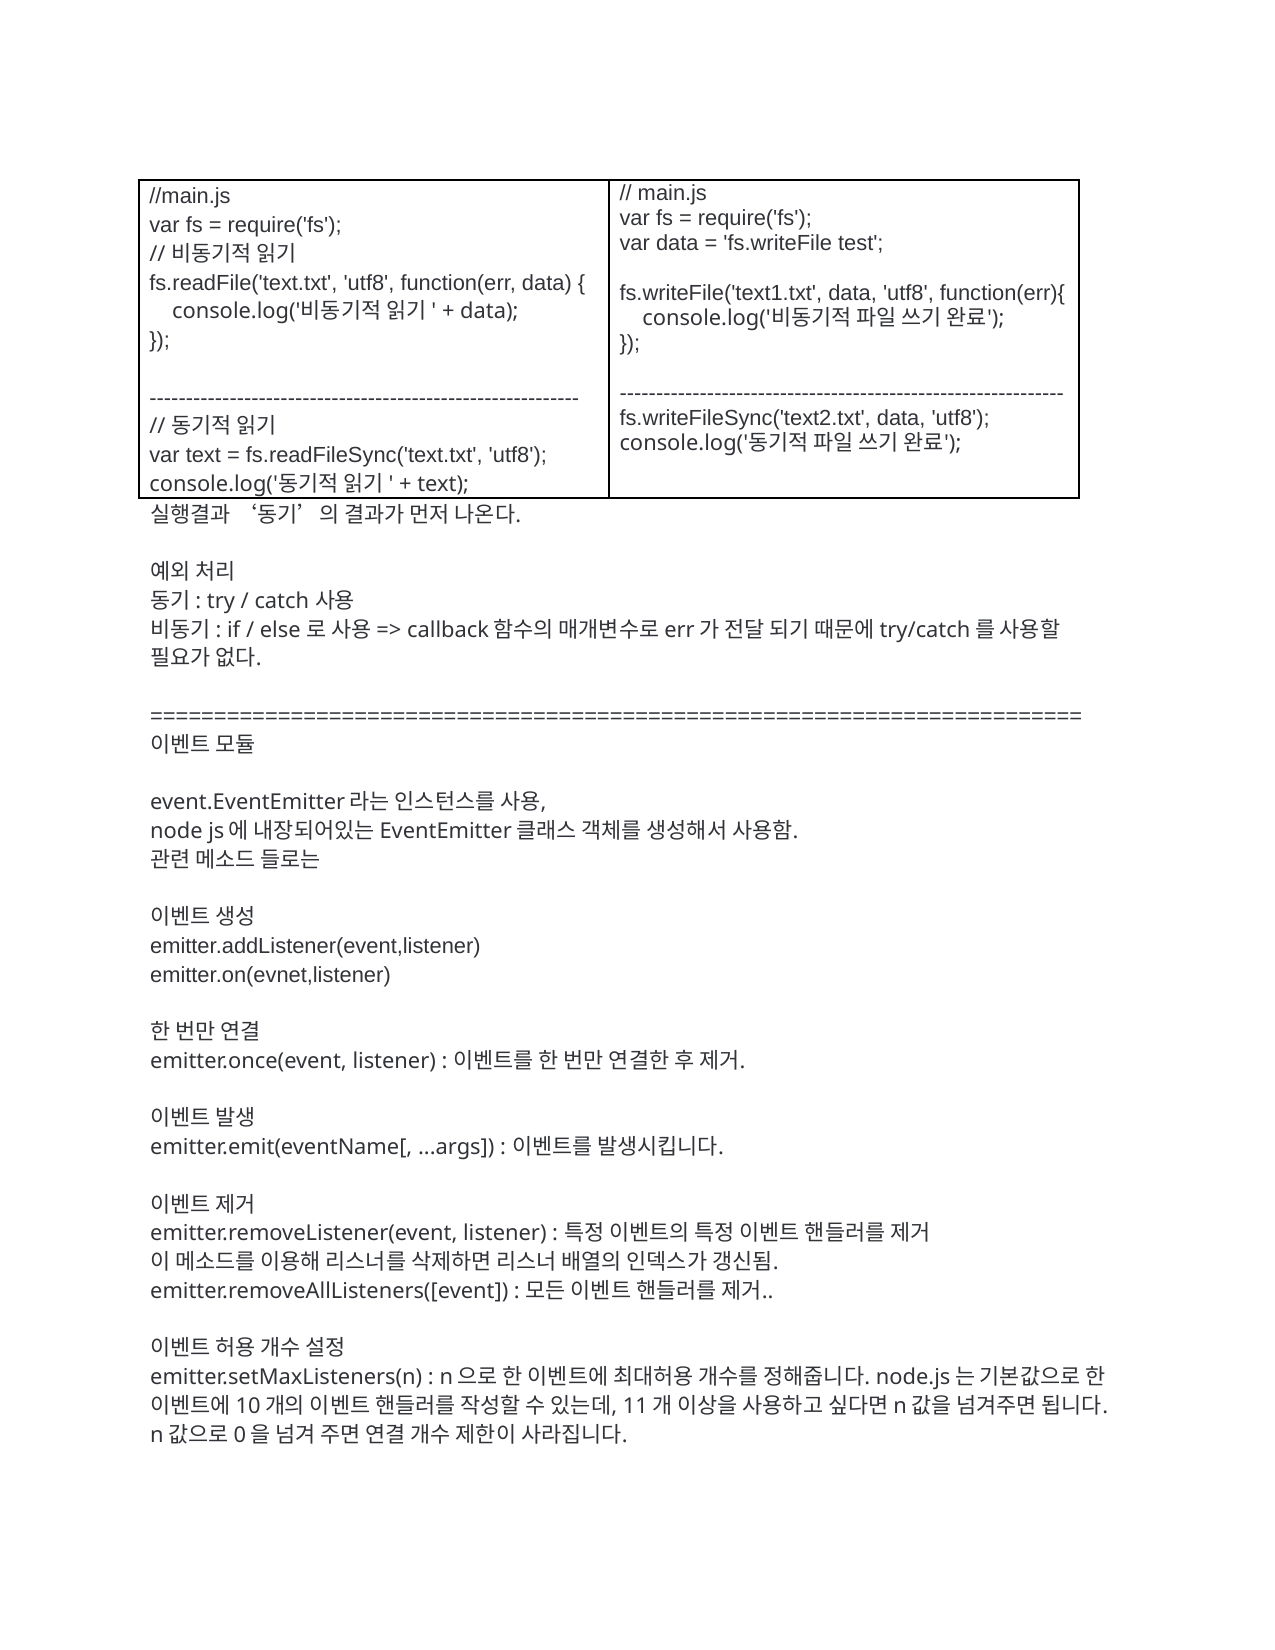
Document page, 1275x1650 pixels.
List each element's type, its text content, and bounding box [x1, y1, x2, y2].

text 실행결과 ‘동기’의 결과가 먼저 나온다. [150, 499, 1125, 528]
text 한 번만 연결 [150, 1017, 1125, 1045]
text 비동기 : if / else 로 사용 => callback함수의 매개변수로 err가 전달 되기 때문에 try/catch를 사용할 필요가 없다. [150, 614, 1125, 672]
text 동기 : try / catch 사용 [150, 585, 1125, 614]
text 이벤트 발생 [150, 1103, 1125, 1132]
text emitter.removeAllListeners([event]) : 모든 이벤트 핸들러를 제거.. [150, 1275, 1125, 1304]
text emitter.removeListener(event, listener) : 특정 이벤트의 특정 이벤트 핸들러를 제거 이 메소드를 이용해 리스너를 삭제하면 리스너 배열의 인덱스가 갱신됨. [150, 1218, 1125, 1275]
text 이벤트 허용 개수 설정 [150, 1333, 1125, 1362]
text emitter.emit(eventName[, ...args]) : 이벤트를 발생시킵니다. [150, 1132, 1125, 1160]
text 이벤트 생성 [150, 902, 1125, 930]
text ========================================================================= [150, 700, 1125, 729]
text 이벤트 제거 [150, 1189, 1125, 1218]
text emitter.on(evnet,listener) [150, 959, 1125, 988]
text 관련 메소드 들로는 [150, 844, 1125, 873]
text node js에 내장되어있는 EventEmitter클래스 객체를 생성해서 사용함. [150, 815, 1125, 844]
table_header //main.js var fs = require('fs'); // 비동기적 읽기 fs.readFile('text.txt', 'utf8', function(err, data) { console.log('비동기적 읽기 ' + data); }); ----------------------------------------------------------- // 동기적 읽기 var text = fs.readFileSync('text.txt', 'utf8'); console.log('동기적 읽기 ' + text); [140, 181, 608, 497]
text event.EventEmitter라는 인스턴스를 사용, [150, 787, 1125, 815]
text emitter.setMaxListeners(n) : n으로 한 이벤트에 최대허용 개수를 정해줍니다. node.js는 기본값으로 한 이벤트에 10개의 이벤트 핸들러를 작성할 수 있는데, 11개 이상을 사용하고 싶다면 n값을 넘겨주면 됩니다. n값으로 0을 넘겨 주면 연결 개수 제한이 사라집니다. [150, 1362, 1125, 1448]
text emitter.addListener(event,listener) [150, 930, 1125, 959]
text emitter.once(event, listener) : 이벤트를 한 번만 연결한 후 제거. [150, 1045, 1125, 1074]
table_header // main.js var fs = require('fs'); var data = 'fs.writeFile test'; fs.writeFile('text1.txt', data, 'utf8', function(err){ console.log('비동기적 파일 쓰기 완료'); }); ------------------------------------------------------------- fs.writeFileSync('text2.txt', data, 'utf8'); console.log('동기적 파일 쓰기 완료'); [610, 181, 1078, 497]
text 이벤트 모듈 [150, 729, 1125, 758]
text 예외 처리 [150, 557, 1125, 585]
